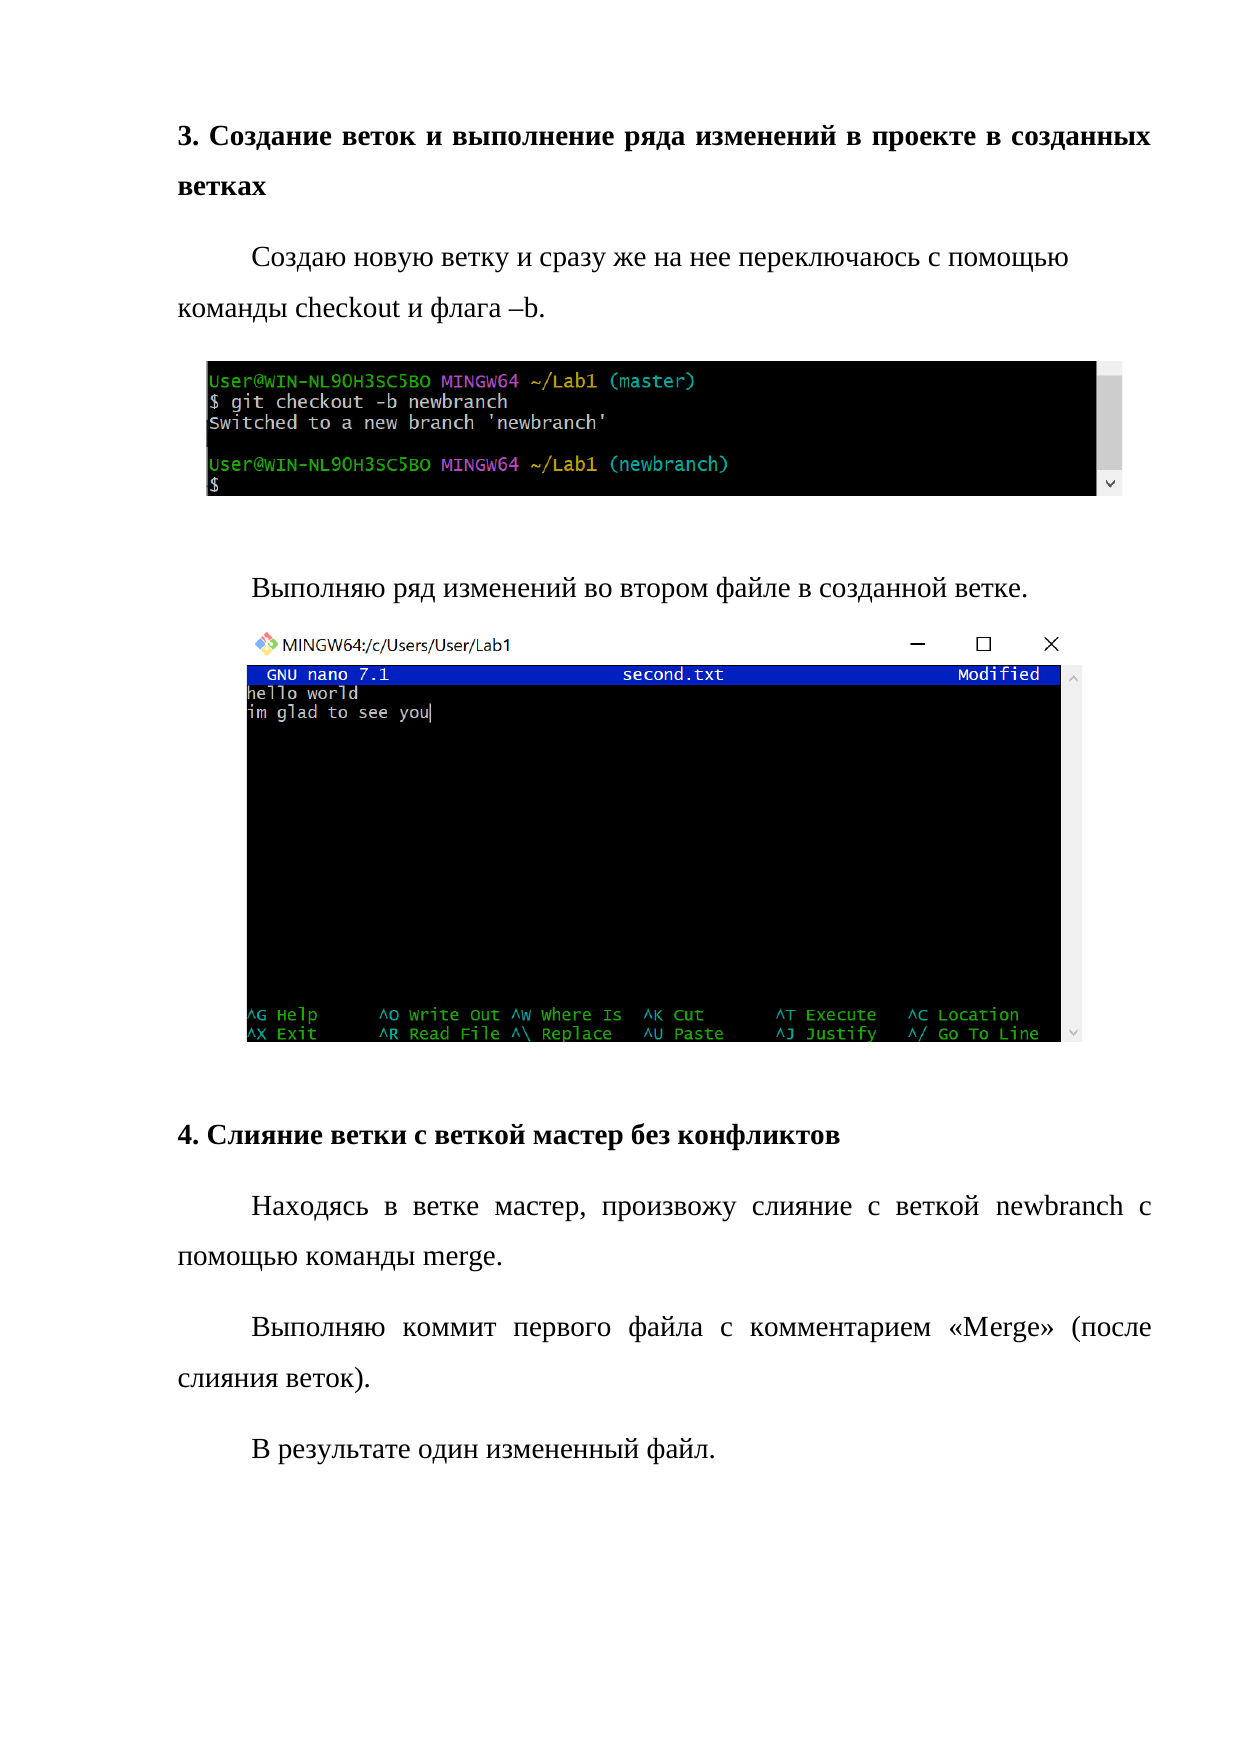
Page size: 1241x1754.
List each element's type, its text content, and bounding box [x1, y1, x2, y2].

text Находясь в ветке мастер, произвожу слияние с веткой newbranch с помощью команды merge. [177, 1188, 1152, 1272]
text 4. Слияние ветки с веткой мастер без конфликтов [177, 1117, 1152, 1151]
text 3. Создание веток и выполнение ряда изменений в проекте в созданных ветках [177, 118, 1152, 202]
text Создаю новую ветку и сразу же на нее переключаюсь с помощью команды checkout и флага –b. [177, 239, 1152, 323]
text В результате один измененный файл. [177, 1431, 1152, 1464]
picture [206, 361, 1123, 496]
text Выполняю коммит первого файла с комментарием «Merge» (после слияния веток). [177, 1309, 1152, 1393]
text Выполняю ряд изменений во втором файле в созданной ветке. [177, 571, 1152, 604]
picture [246, 625, 1083, 1042]
